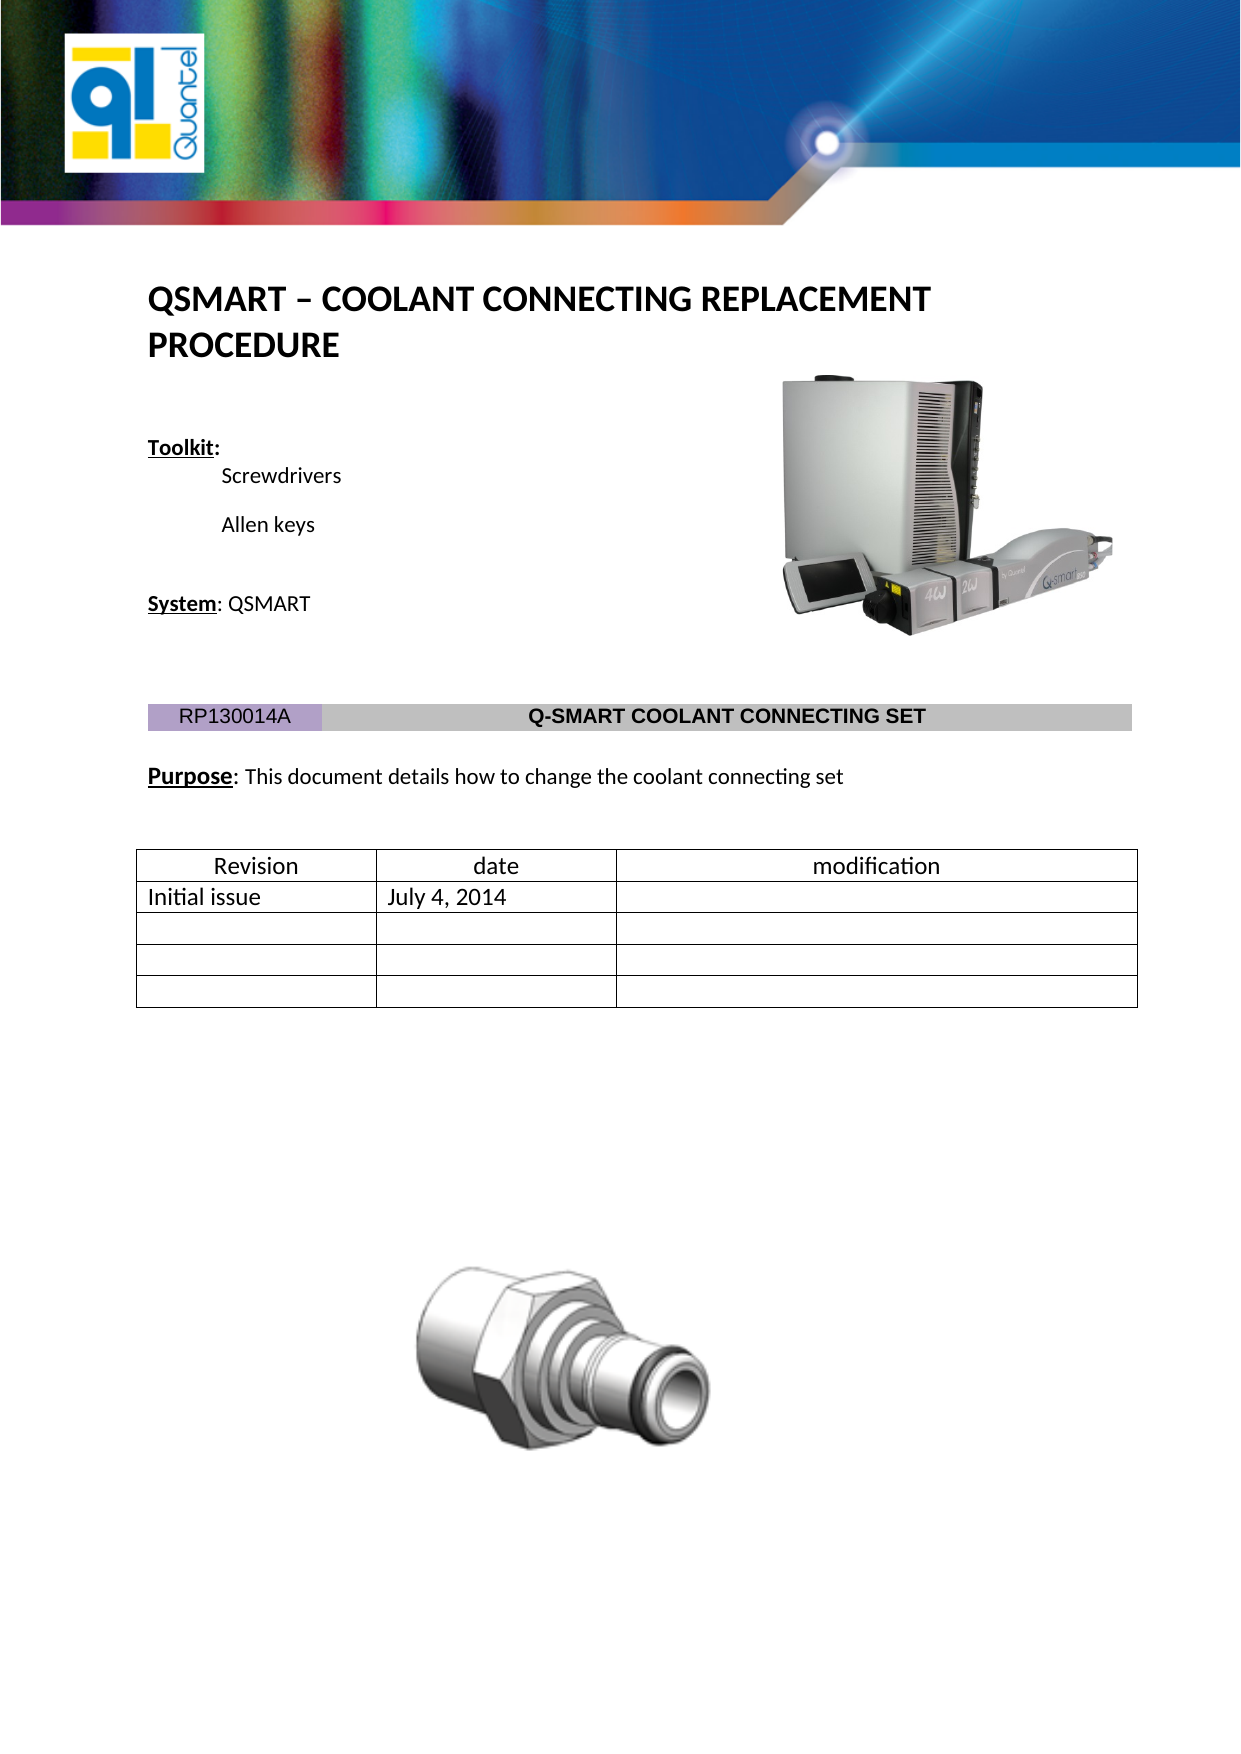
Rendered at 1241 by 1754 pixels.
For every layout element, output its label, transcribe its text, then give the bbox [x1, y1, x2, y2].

text System: QSMART [148, 588, 781, 617]
table_cell [617, 913, 1137, 944]
table_cell [617, 945, 1137, 975]
table_header Revision [137, 850, 376, 881]
list Screwdrivers [221, 461, 781, 489]
table_cell [137, 913, 376, 944]
table_cell Initial issue [137, 882, 376, 912]
table_cell [377, 913, 616, 944]
picture [781, 375, 1113, 634]
table_cell July 4, 2014 [377, 882, 616, 912]
table_header Q-SMART COOLANT CONNECTING SET [322, 704, 1132, 731]
text Purpose: This document details how to change the coolant connecting set [148, 760, 1093, 791]
table_header modification [617, 850, 1137, 881]
table_cell [377, 976, 616, 1007]
table_cell [137, 945, 376, 975]
title QSMART – COOLANT CONNECTING REPLACEMENT [148, 275, 1093, 321]
table_header RP130014A [148, 704, 322, 731]
title PROCEDURE [148, 321, 1093, 367]
picture [0, 0, 1241, 226]
text Toolkit: [148, 432, 781, 461]
table_cell [617, 976, 1137, 1007]
table_header date [377, 850, 616, 881]
table_cell [617, 882, 1137, 912]
picture [398, 1246, 729, 1479]
list Allen keys [221, 510, 781, 538]
table_cell [377, 945, 616, 975]
table_cell [137, 976, 376, 1007]
